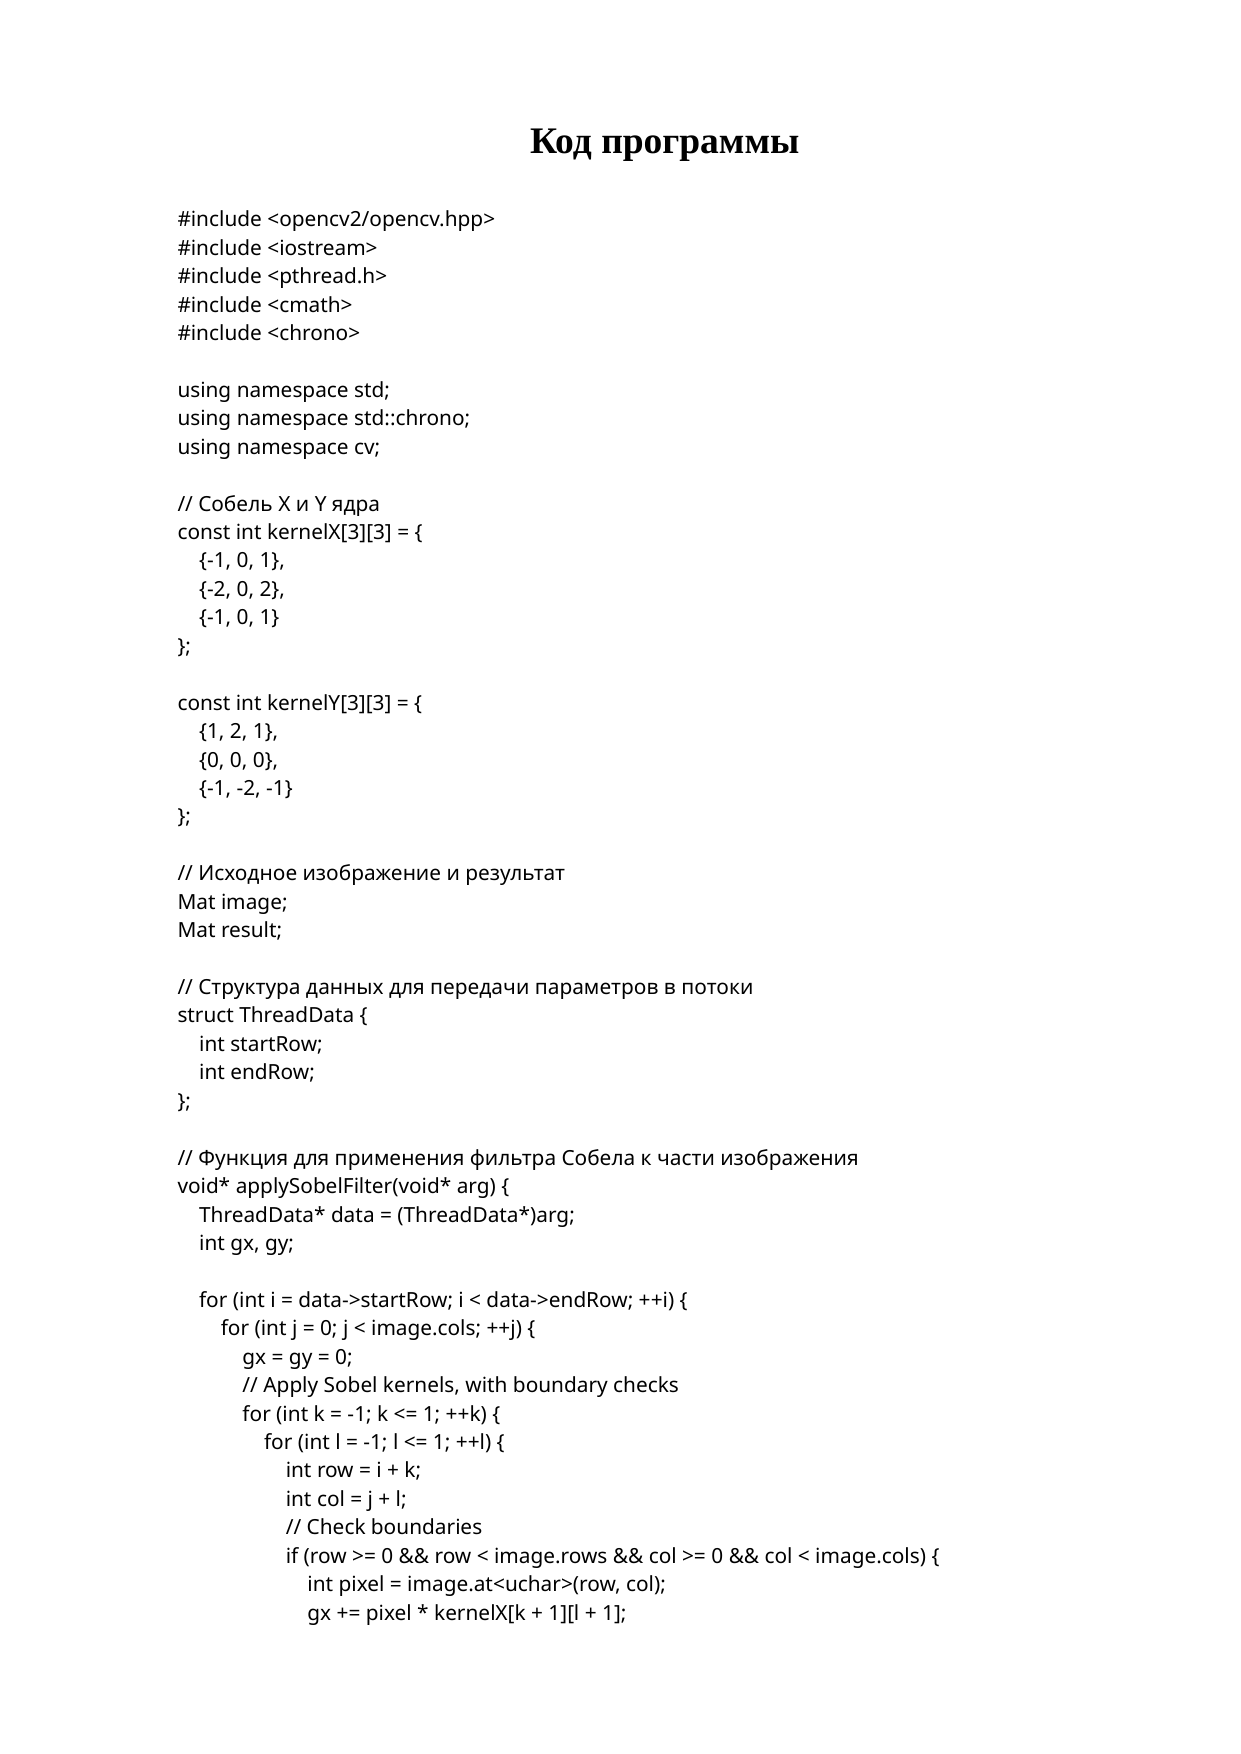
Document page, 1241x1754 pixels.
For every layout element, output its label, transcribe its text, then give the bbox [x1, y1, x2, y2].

text #include <chrono> [177, 318, 1152, 347]
text Код программы [177, 118, 1152, 161]
text using namespace std::chrono; [177, 403, 1152, 432]
text Mat result; [177, 915, 1152, 944]
text for (int k = -1; k <= 1; ++k) { [177, 1399, 1152, 1427]
text struct ThreadData { [177, 1001, 1152, 1029]
text for (int j = 0; j < image.cols; ++j) { [177, 1313, 1152, 1342]
text // Структура данных для передачи параметров в потоки [177, 972, 1152, 1001]
text }; [177, 631, 1152, 659]
text {0, 0, 0}, [177, 745, 1152, 773]
text {-1, 0, 1} [177, 602, 1152, 631]
text using namespace std; [177, 375, 1152, 403]
text {-1, -2, -1} [177, 773, 1152, 802]
text if (row >= 0 && row < image.rows && col >= 0 && col < image.cols) { [177, 1541, 1152, 1569]
text gx = gy = 0; [177, 1342, 1152, 1370]
text const int kernelX[3][3] = { [177, 517, 1152, 546]
text ThreadData* data = (ThreadData*)arg; [177, 1200, 1152, 1228]
text }; [177, 1086, 1152, 1114]
text gx += pixel * kernelX[k + 1][l + 1]; [177, 1598, 1152, 1626]
text int gx, gy; [177, 1228, 1152, 1257]
text {-2, 0, 2}, [177, 574, 1152, 602]
text Mat image; [177, 887, 1152, 915]
text void* applySobelFilter(void* arg) { [177, 1171, 1152, 1200]
text using namespace cv; [177, 432, 1152, 460]
text #include <pthread.h> [177, 261, 1152, 290]
text {-1, 0, 1}, [177, 546, 1152, 574]
text #include <iostream> [177, 233, 1152, 261]
text {1, 2, 1}, [177, 716, 1152, 745]
text int row = i + k; [177, 1456, 1152, 1484]
text for (int l = -1; l <= 1; ++l) { [177, 1427, 1152, 1456]
text int endRow; [177, 1057, 1152, 1086]
text int col = j + l; [177, 1484, 1152, 1512]
text int pixel = image.at<uchar>(row, col); [177, 1569, 1152, 1598]
text #include <cmath> [177, 290, 1152, 318]
text // Функция для применения фильтра Собела к части изображения [177, 1143, 1152, 1171]
text // Исходное изображение и результат [177, 858, 1152, 887]
text #include <opencv2/opencv.hpp> [177, 204, 1152, 233]
text for (int i = data->startRow; i < data->endRow; ++i) { [177, 1285, 1152, 1313]
text // Apply Sobel kernels, with boundary checks [177, 1370, 1152, 1399]
text int startRow; [177, 1029, 1152, 1057]
text // Check boundaries [177, 1512, 1152, 1541]
text const int kernelY[3][3] = { [177, 688, 1152, 716]
text // Собель X и Y ядра [177, 489, 1152, 517]
text }; [177, 802, 1152, 830]
